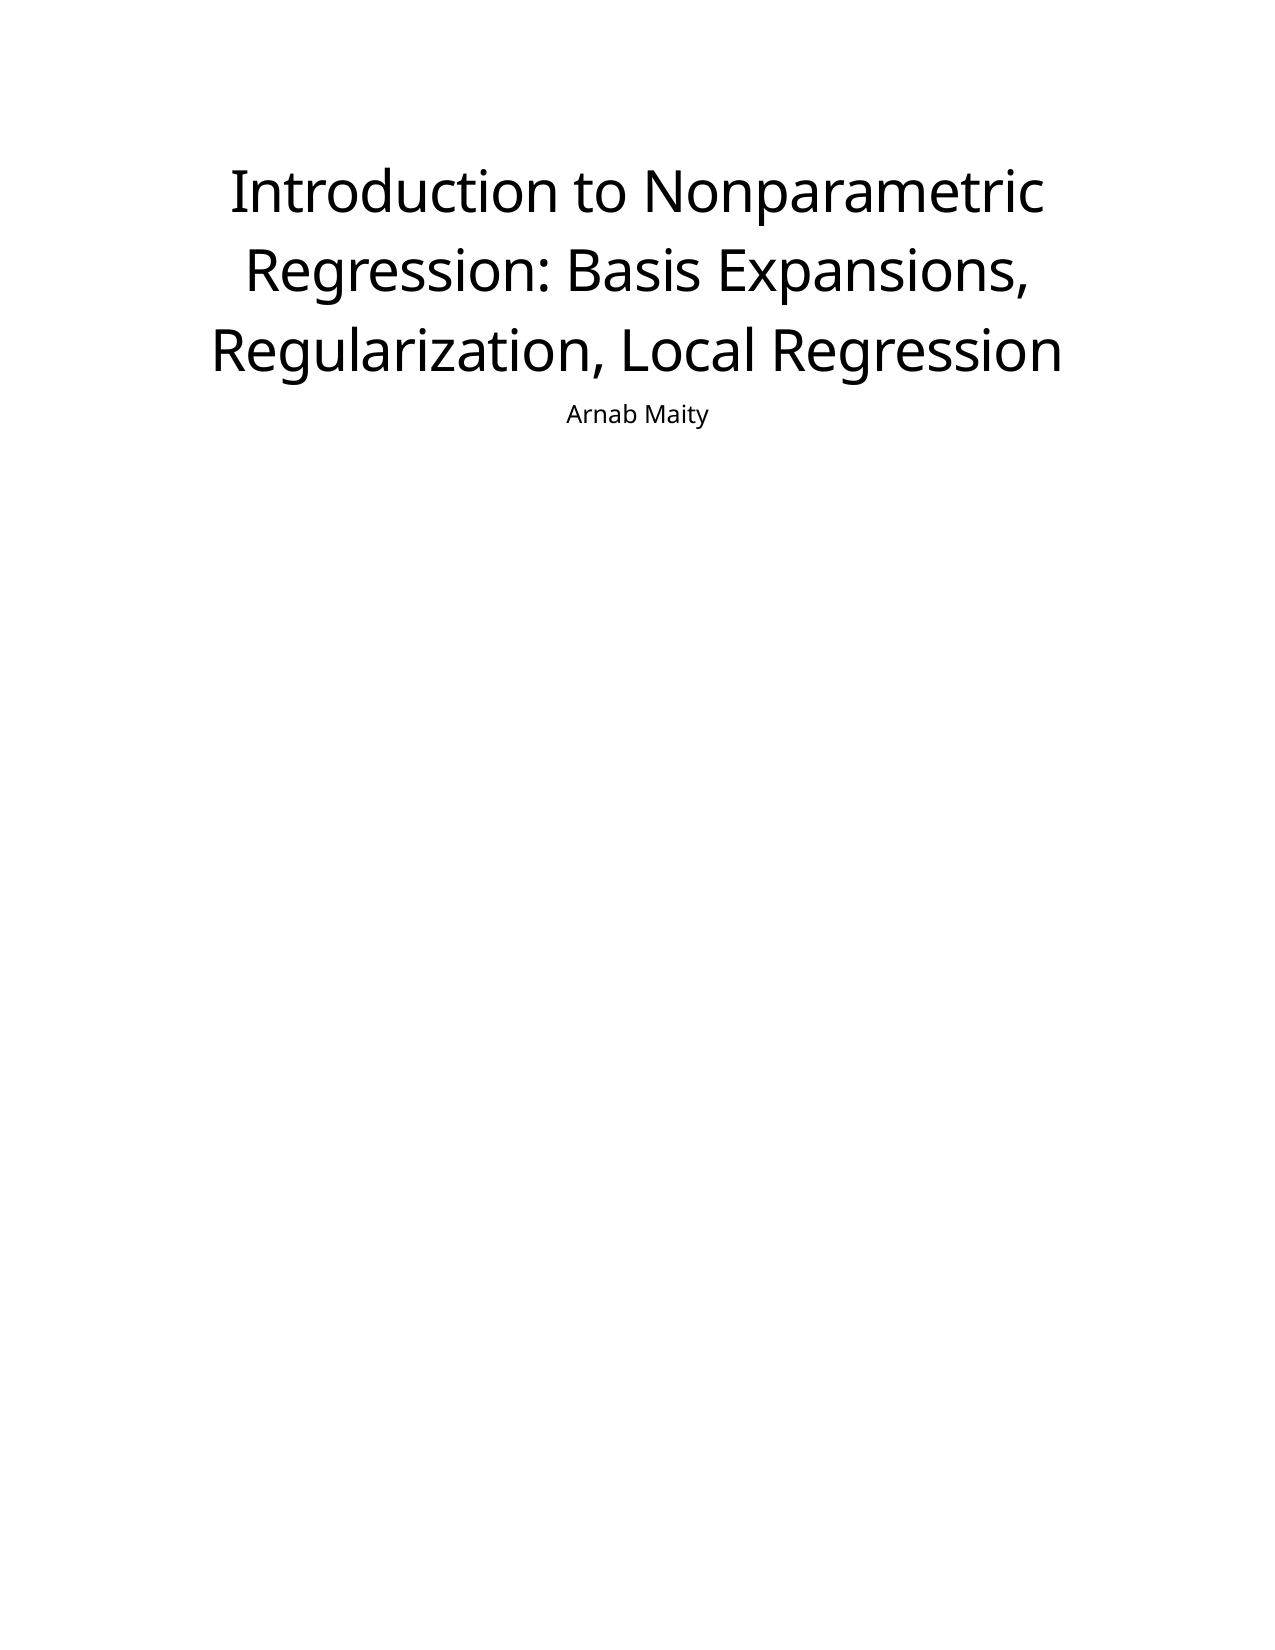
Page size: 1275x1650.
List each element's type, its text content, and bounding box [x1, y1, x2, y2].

title Introduction to Nonparametric Regression: Basis Expansions, Regularization, Local Regression [150, 150, 1125, 388]
text Arnab Maity [150, 397, 1125, 431]
